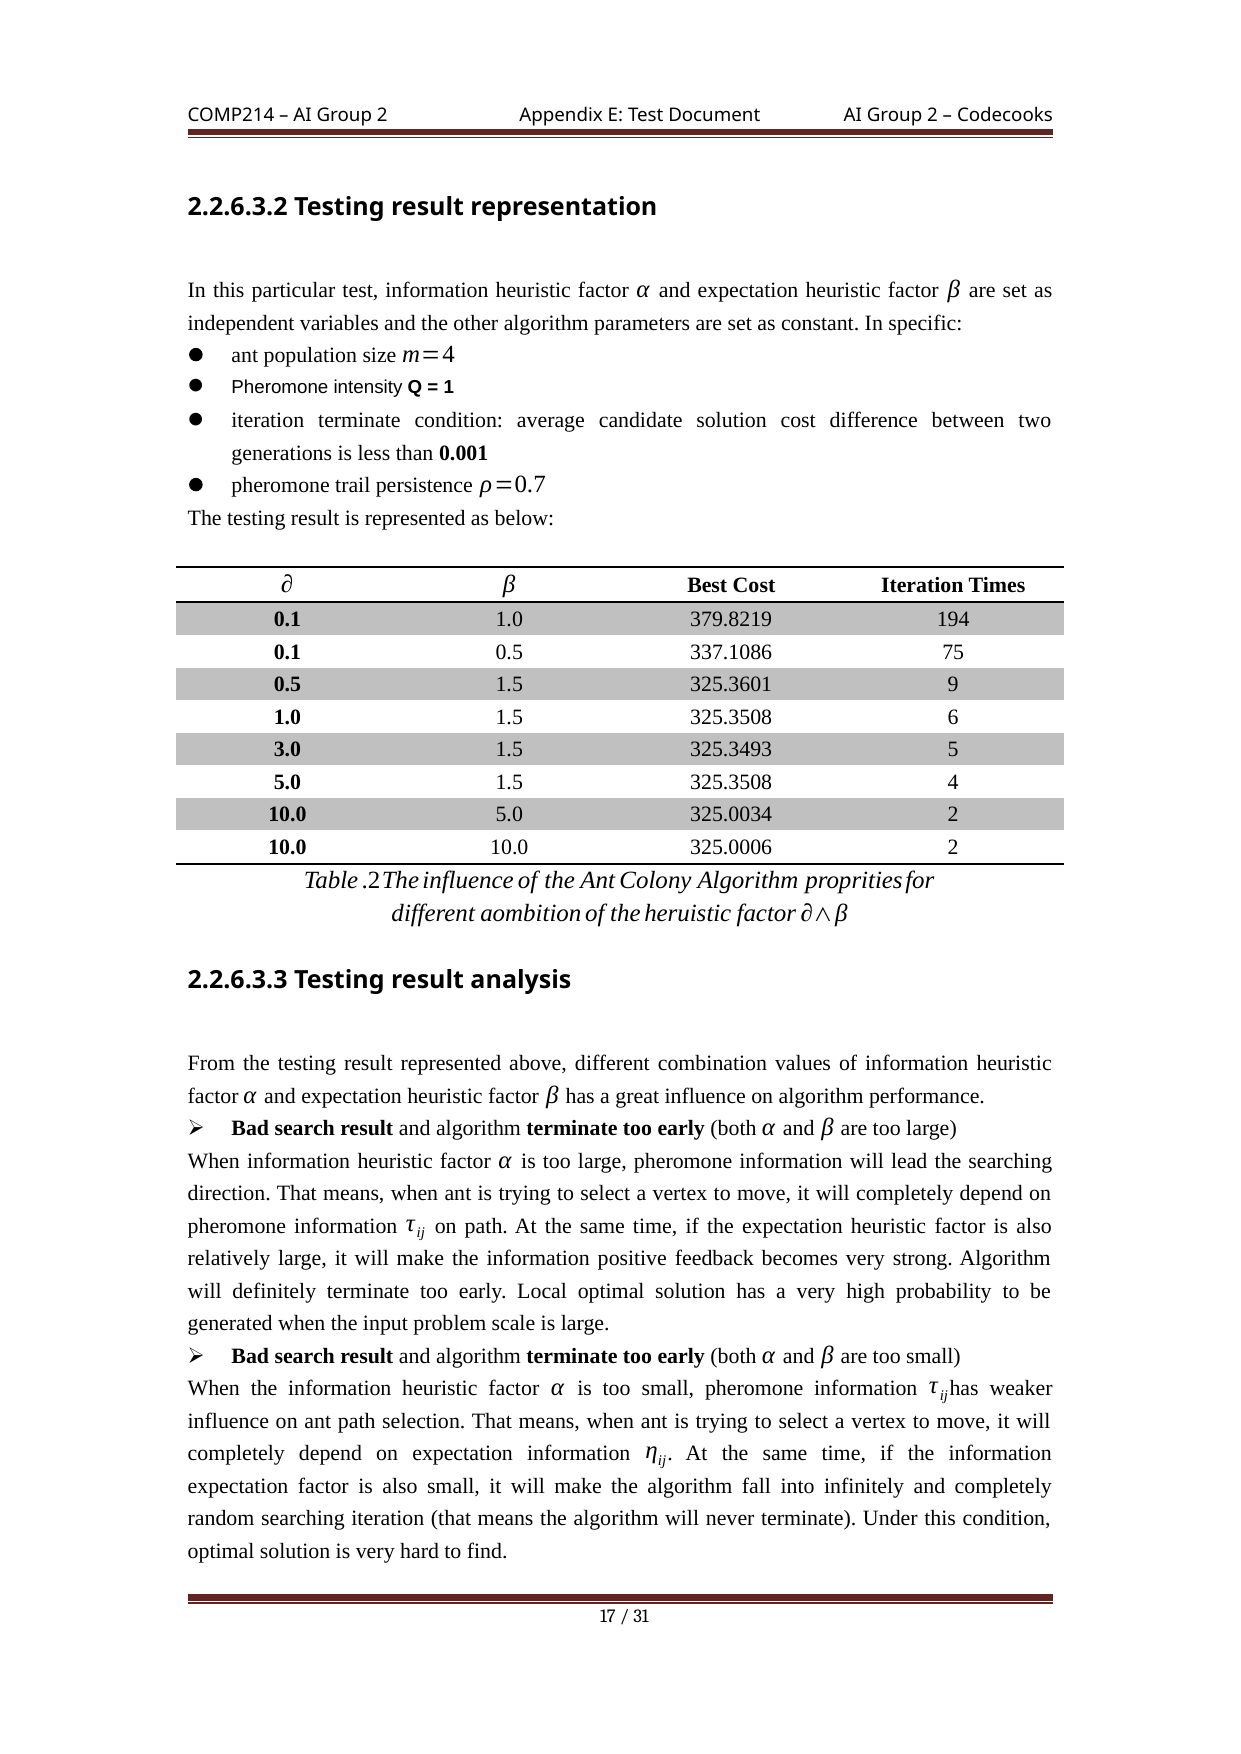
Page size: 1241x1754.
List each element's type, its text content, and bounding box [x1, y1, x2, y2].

table_cell 325.3508 [620, 765, 842, 798]
table_cell 1.5 [398, 733, 620, 765]
table_cell 0.1 [176, 603, 398, 635]
table_cell 5.0 [176, 765, 398, 798]
table_cell 5.0 [398, 798, 620, 830]
table_cell 379.8219 [620, 603, 842, 635]
table_header [398, 568, 620, 601]
table_header Best Cost [620, 568, 842, 601]
table_cell 6 [842, 700, 1064, 733]
table_cell 10.0 [398, 830, 620, 863]
table_cell 194 [842, 603, 1064, 635]
table_cell 75 [842, 635, 1064, 668]
list Bad search result and algorithm terminate too early (both and are too small) [187, 1339, 1053, 1372]
text In this particular test, information heuristic factor and expectation heuristic factor are set as independent variables and the other algorithm parameters are set as constant. In specific: [187, 273, 1053, 338]
table_cell 0.5 [176, 668, 398, 700]
subtitle Testing result analysis [187, 946, 1053, 1011]
table_header [176, 568, 398, 601]
table_cell 4 [842, 765, 1064, 798]
table_cell 325.3601 [620, 668, 842, 700]
table_cell 3.0 [176, 733, 398, 765]
table_cell 2 [842, 830, 1064, 863]
table_cell 325.3493 [620, 733, 842, 765]
text The testing result is represented as below: [187, 501, 1053, 533]
table_cell 2 [842, 798, 1064, 830]
table_cell 325.0034 [620, 798, 842, 830]
table_cell 5 [842, 733, 1064, 765]
table_cell 1.0 [398, 603, 620, 635]
table_cell 10.0 [176, 798, 398, 830]
table_cell 0.5 [398, 635, 620, 668]
table_cell 0.1 [176, 635, 398, 668]
table_cell 337.1086 [620, 635, 842, 668]
table_cell 1.5 [398, 668, 620, 700]
table_cell 1.5 [398, 765, 620, 798]
subtitle Testing result representation [187, 173, 1053, 238]
list ant population size [187, 338, 1053, 371]
list Pheromone intensity Q = 1 [187, 371, 1053, 403]
list iteration terminate condition: average candidate solution cost difference between two generations is less than 0.001 [187, 403, 1053, 468]
list Bad search result and algorithm terminate too early (both and are too large) [187, 1112, 1053, 1144]
table_cell 325.3508 [620, 700, 842, 733]
table_cell 1.5 [398, 700, 620, 733]
table_cell 9 [842, 668, 1064, 700]
text From the testing result represented above, different combination values of information heuristic factor and expectation heuristic factor has a great influence on algorithm performance. [187, 1047, 1053, 1112]
text When information heuristic factor is too large, pheromone information will lead the searching direction. That means, when ant is trying to select a vertex to move, it will completely depend on pheromone information on path. At the same time, if the expectation heuristic factor is also relatively large, it will make the information positive feedback becomes very strong. Algorithm will definitely terminate too early. Local optimal solution has a very high probability to be generated when the input problem scale is large. [187, 1144, 1053, 1339]
list pheromone trail persistence [187, 468, 1053, 501]
text When the information heuristic factor is too small, pheromone information has weaker influence on ant path selection. That means, when ant is trying to select a vertex to move, it will completely depend on expectation information . At the same time, if the information expectation factor is also small, it will make the algorithm fall into infinitely and completely random searching iteration (that means the algorithm will never terminate). Under this condition, optimal solution is very hard to find. [187, 1372, 1053, 1567]
table_header Iteration Times [842, 568, 1064, 601]
table_cell 1.0 [176, 700, 398, 733]
table_cell 10.0 [176, 830, 398, 863]
table_cell 325.0006 [620, 830, 842, 863]
